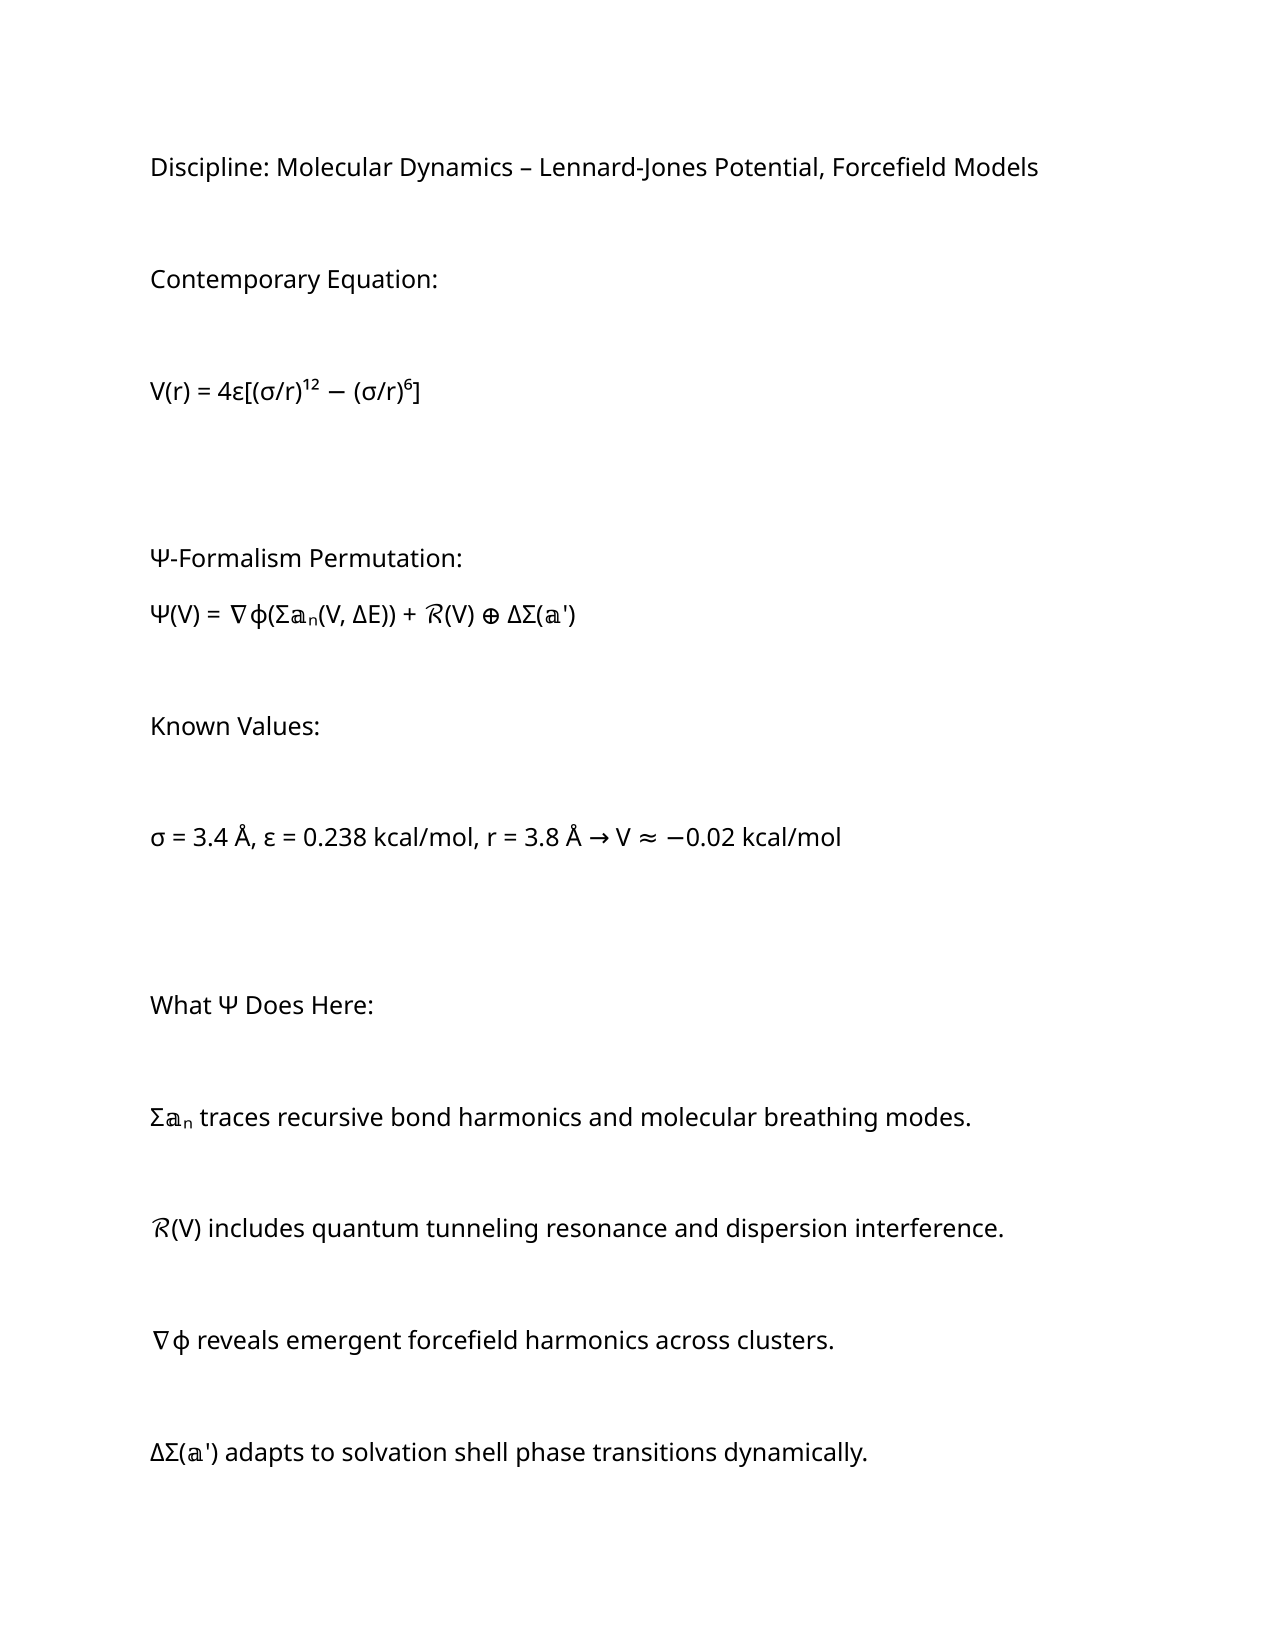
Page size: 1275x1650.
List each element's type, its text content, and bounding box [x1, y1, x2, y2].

text Ψ(V) = ∇ϕ(Σ𝕒ₙ(V, ΔE)) + ℛ(V) ⊕ ΔΣ(𝕒') [150, 597, 1125, 631]
text ∇ϕ reveals emergent forcefield harmonics across clusters. [150, 1322, 1125, 1357]
text Σ𝕒ₙ traces recursive bond harmonics and molecular breathing modes. [150, 1099, 1125, 1133]
text Discipline: Molecular Dynamics – Lennard-Jones Potential, Forcefield Models [150, 150, 1125, 184]
text Ψ-Formalism Permutation: [150, 541, 1125, 575]
text Known Values: [150, 708, 1125, 742]
text What Ψ Does Here: [150, 987, 1125, 1022]
text σ = 3.4 Å, ε = 0.238 kcal/mol, r = 3.8 Å → V ≈ −0.02 kcal/mol [150, 820, 1125, 854]
text V(r) = 4ε[(σ/r)¹² − (σ/r)⁶] [150, 373, 1125, 407]
text ΔΣ(𝕒') adapts to solvation shell phase transitions dynamically. [150, 1434, 1125, 1468]
text Contemporary Equation: [150, 262, 1125, 296]
text ℛ(V) includes quantum tunneling resonance and dispersion interference. [150, 1211, 1125, 1245]
